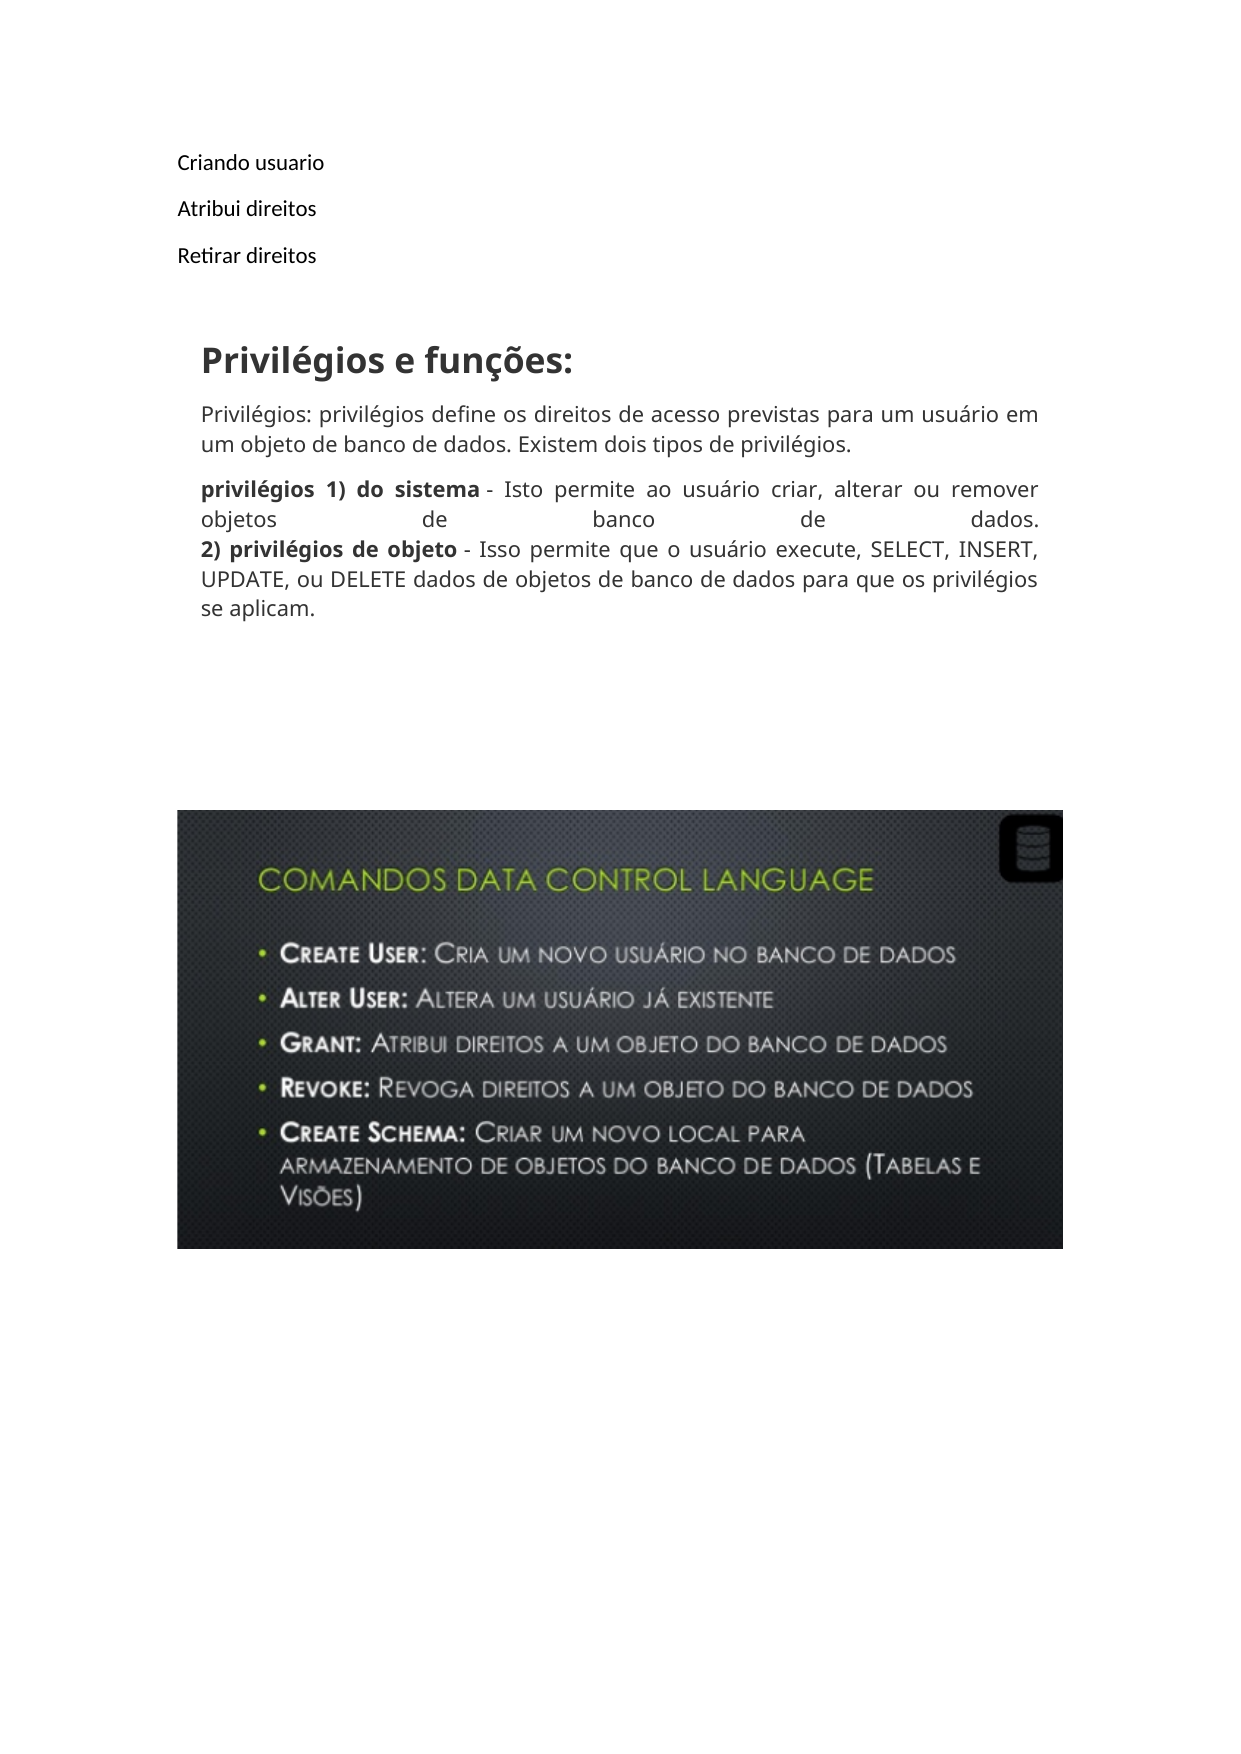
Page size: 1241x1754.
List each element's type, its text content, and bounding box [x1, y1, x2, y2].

text Atribui direitos [177, 194, 1063, 222]
text Privilégios e funções: [201, 335, 1039, 383]
text Privilégios: privilégios define os direitos de acesso previstas para um usuário em um objeto de banco de dados. Existem dois tipos de privilégios. [201, 399, 1039, 458]
text Criando usuario [177, 148, 1063, 176]
text Retirar direitos [177, 241, 1063, 269]
picture [177, 810, 1063, 1249]
text privilégios 1) do sistema - Isto permite ao usuário criar, alterar ou remover objetos de banco de dados. 2) privilégios de objeto - Isso permite que o usuário execute, SELECT, INSERT, UPDATE, ou DELETE dados de objetos de banco de dados para que os privilégios se aplicam. [201, 474, 1039, 623]
